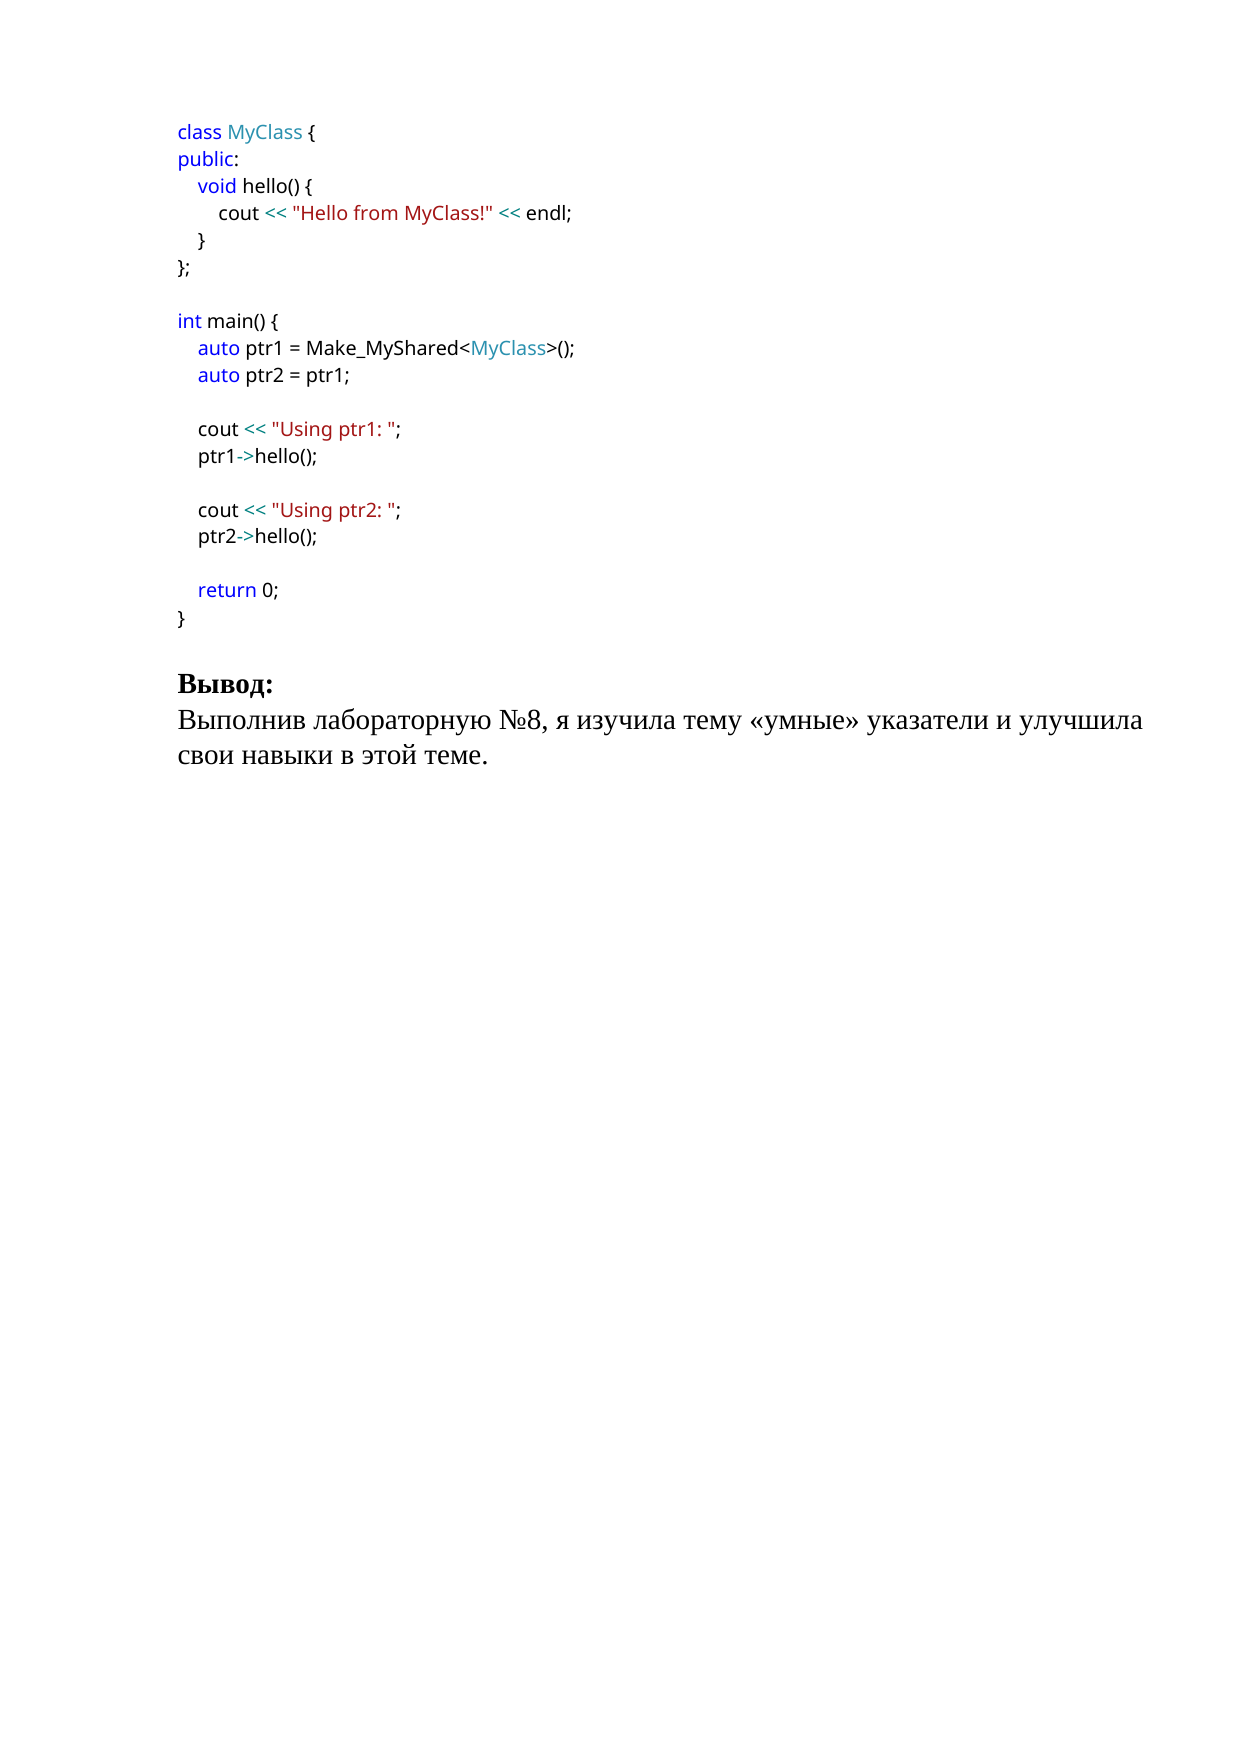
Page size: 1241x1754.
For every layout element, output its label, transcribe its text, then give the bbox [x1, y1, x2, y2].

text ptr2->hello(); [177, 523, 1152, 550]
text cout << "Hello from MyClass!" << endl; [177, 199, 1152, 226]
text class MyClass { [177, 118, 1152, 145]
text cout << "Using ptr2: "; [177, 496, 1152, 523]
text } [177, 604, 1152, 631]
text int main() { [177, 307, 1152, 334]
text public: [177, 145, 1152, 172]
text auto ptr1 = Make_MyShared<MyClass>(); [177, 334, 1152, 361]
text Выполнив лабораторную №8, я изучила тему «умные» указатели и улучшила свои навыки в этой теме. [177, 702, 1152, 771]
text void hello() { [177, 172, 1152, 199]
text }; [177, 253, 1152, 280]
text ptr1->hello(); [177, 442, 1152, 469]
text cout << "Using ptr1: "; [177, 415, 1152, 442]
text } [177, 226, 1152, 253]
text Вывод: [177, 666, 1152, 700]
text return 0; [177, 577, 1152, 604]
text auto ptr2 = ptr1; [177, 361, 1152, 388]
